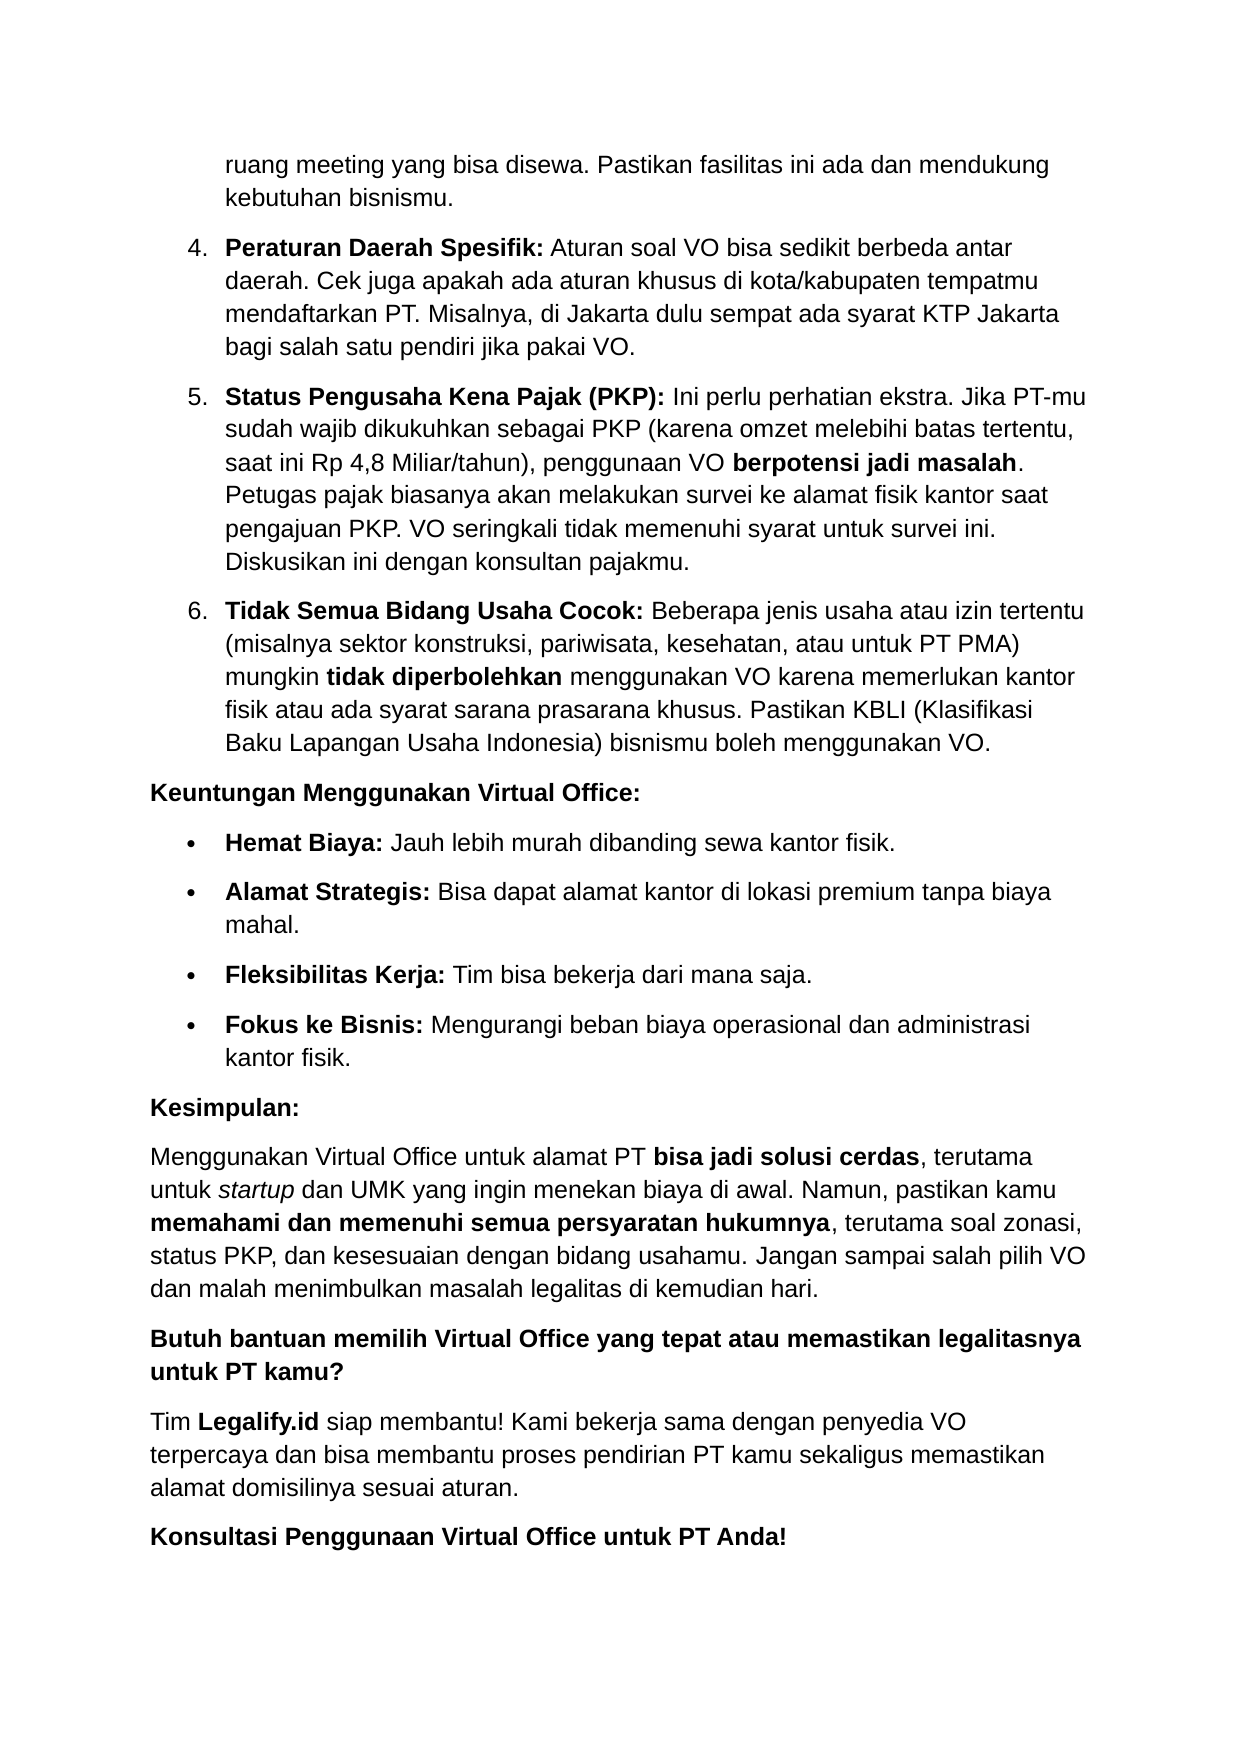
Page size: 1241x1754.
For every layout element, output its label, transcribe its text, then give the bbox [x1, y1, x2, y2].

list Tidak Semua Bidang Usaha Cocok: Beberapa jenis usaha atau izin tertentu (misalnya sektor konstruksi, pariwisata, kesehatan, atau untuk PT PMA) mungkin tidak diperbolehkan menggunakan VO karena memerlukan kantor fisik atau ada syarat sarana prasarana khusus. Pastikan KBLI (Klasifikasi Baku Lapangan Usaha Indonesia) bisnismu boleh menggunakan VO. [187, 596, 1090, 757]
list Status Pengusaha Kena Pajak (PKP): Ini perlu perhatian ekstra. Jika PT-mu sudah wajib dikukuhkan sebagai PKP (karena omzet melebihi batas tertentu, saat ini Rp 4,8 Miliar/tahun), penggunaan VO berpotensi jadi masalah. Petugas pajak biasanya akan melakukan survei ke alamat fisik kantor saat pengajuan PKP. VO seringkali tidak memenuhi syarat untuk survei ini. Diskusikan ini dengan konsultan pajakmu. [187, 381, 1090, 575]
list Fleksibilitas Kerja: Tim bisa bekerja dari mana saja. [187, 960, 1090, 989]
list Peraturan Daerah Spesifik: Aturan soal VO bisa sedikit berbeda antar daerah. Cek juga apakah ada aturan khusus di kota/kabupaten tempatmu mendaftarkan PT. Misalnya, di Jakarta dulu sempat ada syarat KTP Jakarta bagi salah satu pendiri jika pakai VO. [187, 233, 1090, 361]
text Kesimpulan: [150, 1092, 1090, 1121]
text Tim Legalify.id siap membantu! Kami bekerja sama dengan penyedia VO terpercaya dan bisa membantu proses pendirian PT kamu sekaligus memastikan alamat domisilinya sesuai aturan. [150, 1407, 1090, 1501]
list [187, 150, 1090, 212]
list Fokus ke Bisnis: Mengurangi beban biaya operasional dan administrasi kantor fisik. [187, 1010, 1090, 1072]
text Keuntungan Menggunakan Virtual Office: [150, 778, 1090, 807]
list Alamat Strategis: Bisa dapat alamat kantor di lokasi premium tanpa biaya mahal. [187, 877, 1090, 939]
text Butuh bantuan memilih Virtual Office yang tepat atau memastikan legalitasnya untuk PT kamu? [150, 1324, 1090, 1386]
text Konsultasi Penggunaan Virtual Office untuk PT Anda! [150, 1522, 1090, 1551]
text Menggunakan Virtual Office untuk alamat PT bisa jadi solusi cerdas, terutama untuk startup dan UMK yang ingin menekan biaya di awal. Namun, pastikan kamu memahami dan memenuhi semua persyaratan hukumnya, terutama soal zonasi, status PKP, dan kesesuaian dengan bidang usahamu. Jangan sampai salah pilih VO dan malah menimbulkan masalah legalitas di kemudian hari. [150, 1142, 1090, 1303]
list Hemat Biaya: Jauh lebih murah dibanding sewa kantor fisik. [187, 828, 1090, 856]
